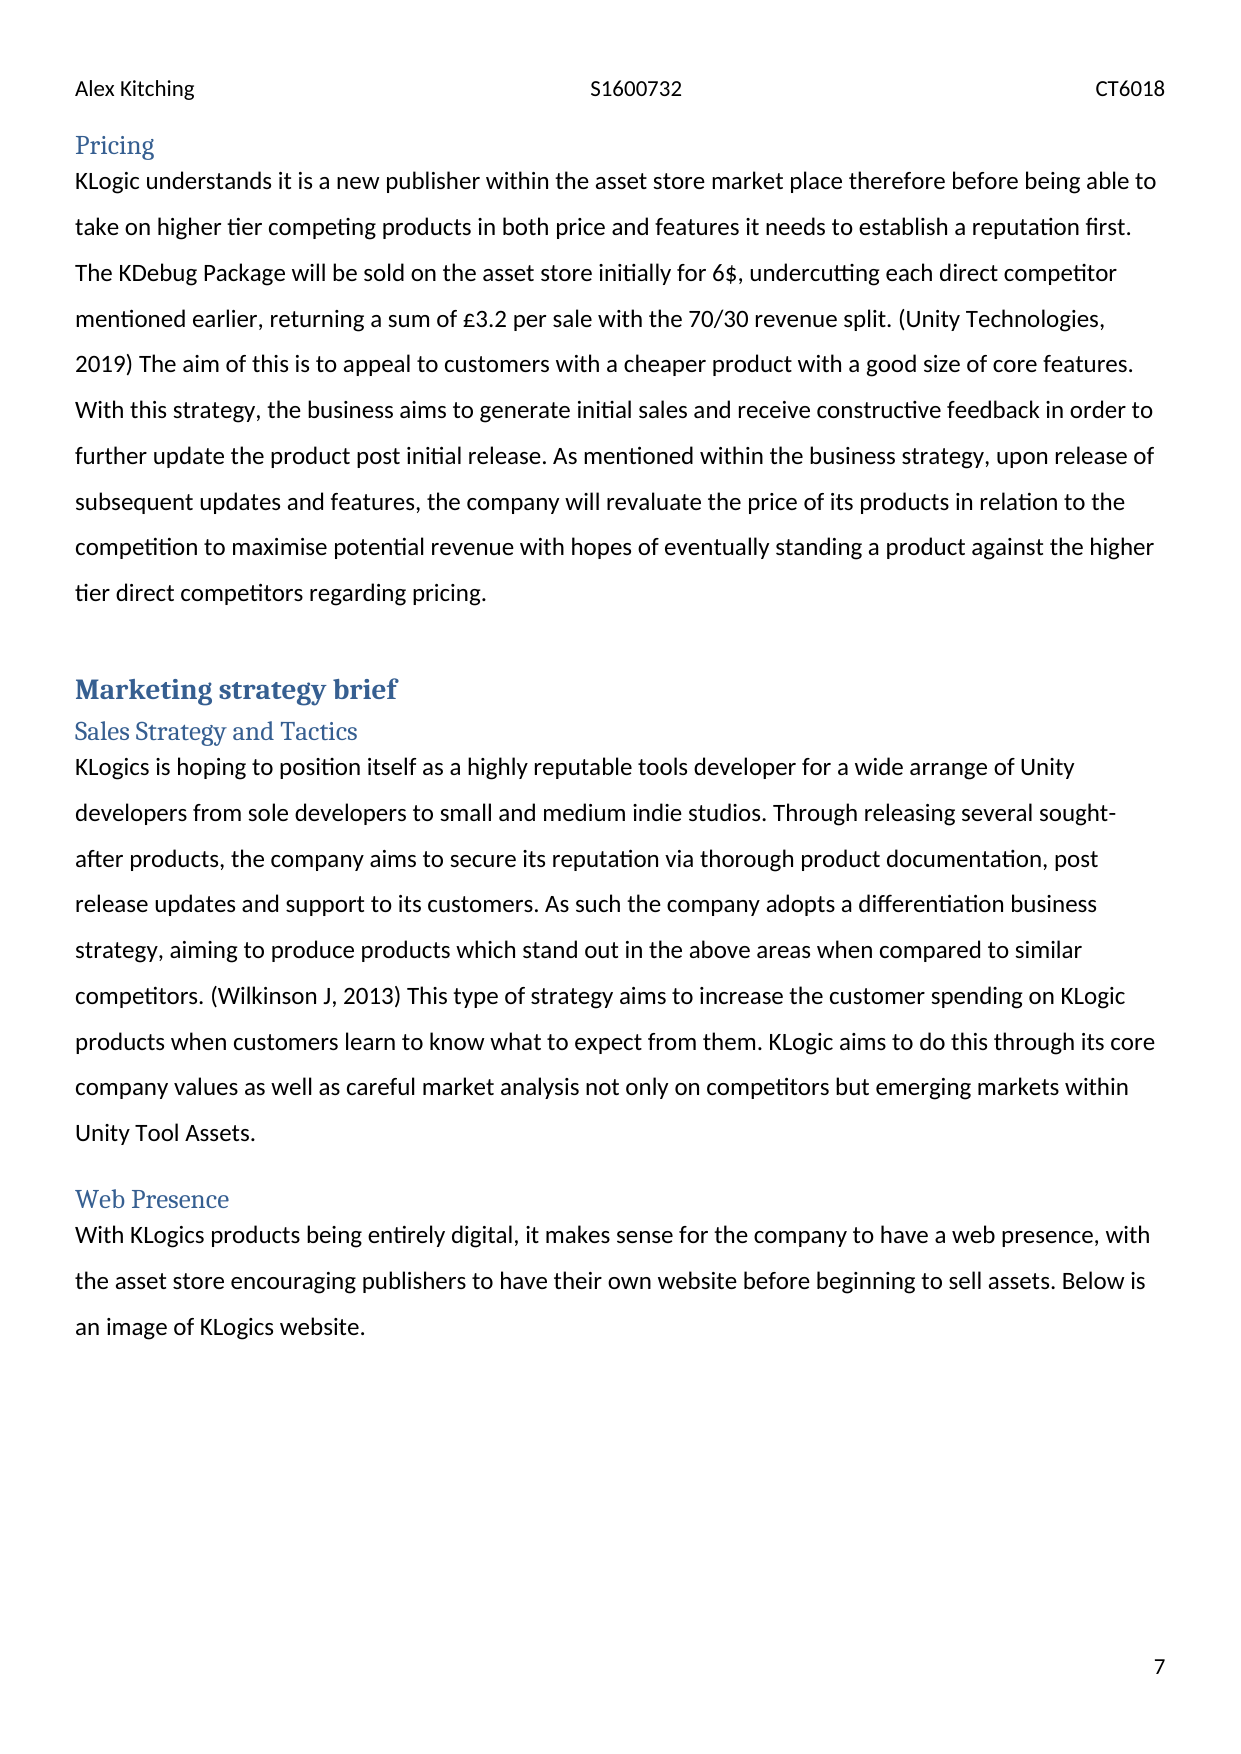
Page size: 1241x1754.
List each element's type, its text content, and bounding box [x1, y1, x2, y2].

subtitle Sales Strategy and Tactics [75, 716, 1165, 747]
text KLogic understands it is a new publisher within the asset store market place therefore before being able to take on higher tier competing products in both price and features it needs to establish a reputation first. The KDebug Package will be sold on the asset store initially for 6$, undercutting each direct competitor mentioned earlier, returning a sum of £3.2 per sale with the 70/30 revenue split. (Unity Technologies, 2019) The aim of this is to appeal to customers with a cheaper product with a good size of core features. With this strategy, the business aims to generate initial sales and receive constructive feedback in order to further update the product post initial release. As mentioned within the business strategy, upon release of subsequent updates and features, the company will revaluate the price of its products in relation to the competition to maximise potential revenue with hopes of eventually standing a product against the higher tier direct competitors regarding pricing. [75, 166, 1165, 608]
subtitle Marketing strategy brief [75, 673, 1165, 706]
subtitle Web Presence [75, 1184, 1165, 1215]
subtitle Pricing [75, 130, 1165, 161]
text KLogics is hoping to position itself as a highly reputable tools developer for a wide arrange of Unity developers from sole developers to small and medium indie studios. Through releasing several sought-after products, the company aims to secure its reputation via thorough product documentation, post release updates and support to its customers. As such the company adopts a differentiation business strategy, aiming to produce products which stand out in the above areas when compared to similar competitors. (Wilkinson J, 2013) This type of strategy aims to increase the customer spending on KLogic products when customers learn to know what to expect from them. KLogic aims to do this through its core company values as well as careful market analysis not only on competitors but emerging markets within Unity Tool Assets. [75, 751, 1165, 1148]
text With KLogics products being entirely digital, it makes sense for the company to have a web presence, with the asset store encouraging publishers to have their own website before beginning to sell assets. Below is an image of KLogics website. [75, 1219, 1165, 1341]
